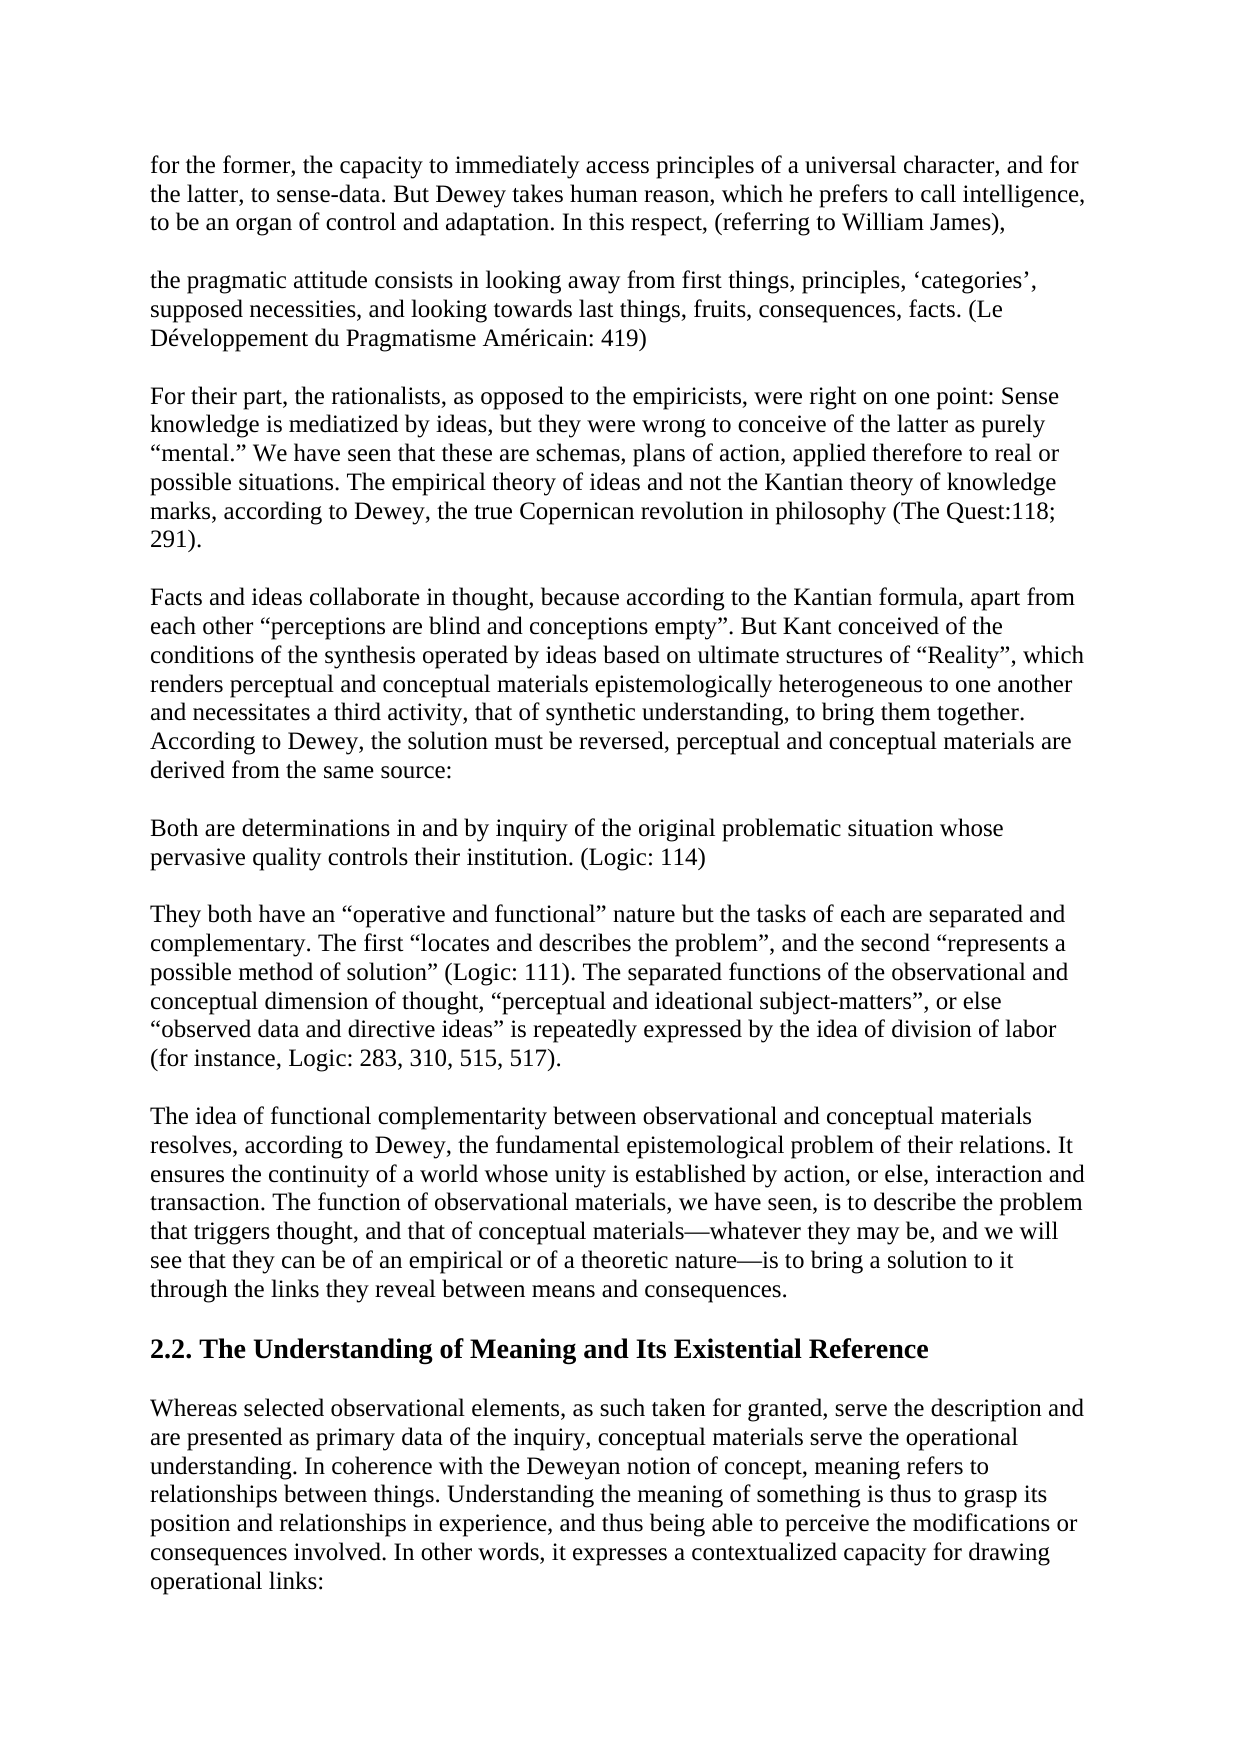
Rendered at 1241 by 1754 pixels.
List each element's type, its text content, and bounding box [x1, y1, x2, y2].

text The idea of functional complementarity between observational and conceptual materials resolves, according to Dewey, the fundamental epistemological problem of their relations. It ensures the continuity of a world whose unity is established by action, or else, interaction and transaction. The function of observational materials, we have seen, is to describe the problem that triggers thought, and that of conceptual materials—whatever they may be, and we will see that they can be of an empirical or of a theoretic nature—is to bring a solution to it through the links they reveal between means and consequences. [150, 1101, 1090, 1302]
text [150, 150, 1090, 236]
text the pragmatic attitude consists in looking away from first things, principles, ‘categories’, supposed necessities, and looking towards last things, fruits, consequences, facts. (Le Développement du Pragmatisme Américain: 419) [150, 265, 1090, 352]
text Both are determinations in and by inquiry of the original problematic situation whose pervasive quality controls their institution. (Logic: 114) [150, 813, 1090, 870]
text Whereas selected observational elements, as such taken for granted, serve the description and are presented as primary data of the inquiry, conceptual materials serve the operational understanding. In coherence with the Deweyan notion of concept, meaning refers to relationships between things. Understanding the meaning of something is thus to grasp its position and relationships in experience, and thus being able to perceive the modifications or consequences involved. In other words, it expresses a contextualized capacity for drawing operational links: [150, 1393, 1090, 1594]
text They both have an “operative and functional” nature but the tasks of each are separated and complementary. The first “locates and describes the problem”, and the second “represents a possible method of solution” (Logic: 111). The separated functions of the observational and conceptual dimension of thought, “perceptual and ideational subject-matters”, or else “observed data and directive ideas” is repeatedly expressed by the idea of division of labor (for instance, Logic: 283, 310, 515, 517). [150, 899, 1090, 1072]
text 2.2. The Understanding of Meaning and Its Existential Reference [150, 1332, 1090, 1364]
text Facts and ideas collaborate in thought, because according to the Kantian formula, apart from each other “perceptions are blind and conceptions empty”. But Kant conceived of the conditions of the synthesis operated by ideas based on ultimate structures of “Reality”, which renders perceptual and conceptual materials epistemologically heterogeneous to one another and necessitates a third activity, that of synthetic understanding, to bring them together. According to Dewey, the solution must be reversed, perceptual and conceptual materials are derived from the same source: [150, 582, 1090, 784]
text For their part, the rationalists, as opposed to the empiricists, were right on one point: Sense knowledge is mediatized by ideas, but they were wrong to conceive of the latter as purely “mental.” We have seen that these are schemas, plans of action, applied therefore to real or possible situations. The empirical theory of ideas and not the Kantian theory of knowledge marks, according to Dewey, the true Copernican revolution in philosophy (The Quest:118; 291). [150, 381, 1090, 553]
